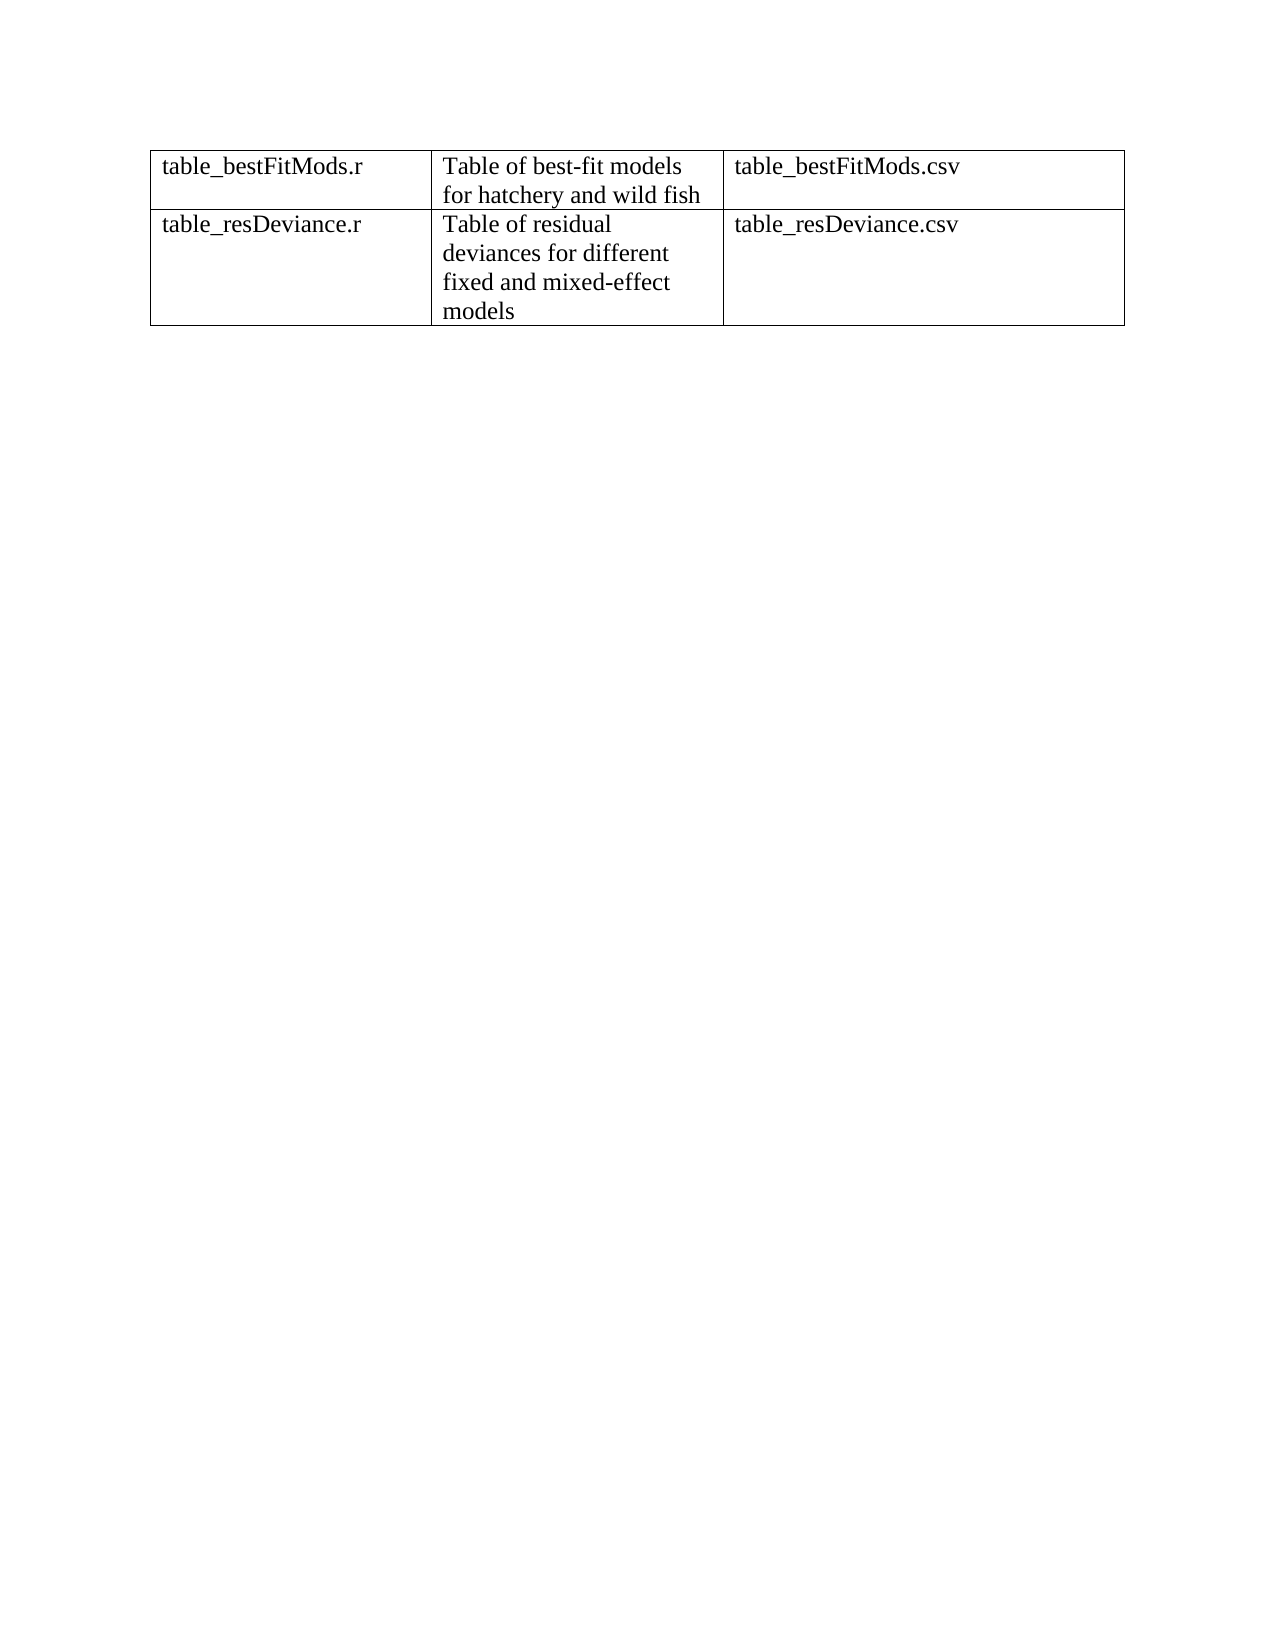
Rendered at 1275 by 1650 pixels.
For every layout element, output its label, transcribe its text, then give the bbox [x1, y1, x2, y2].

table_cell table_bestFitMods.r [151, 151, 431, 208]
table_cell table_resDeviance.csv [724, 210, 1124, 324]
table_cell table_resDeviance.r [151, 210, 431, 324]
table_cell Table of best-fit models for hatchery and wild fish [432, 151, 723, 208]
table_cell table_bestFitMods.csv [724, 151, 1124, 208]
table_cell Table of residual deviances for different fixed and mixed-effect models [432, 210, 723, 324]
